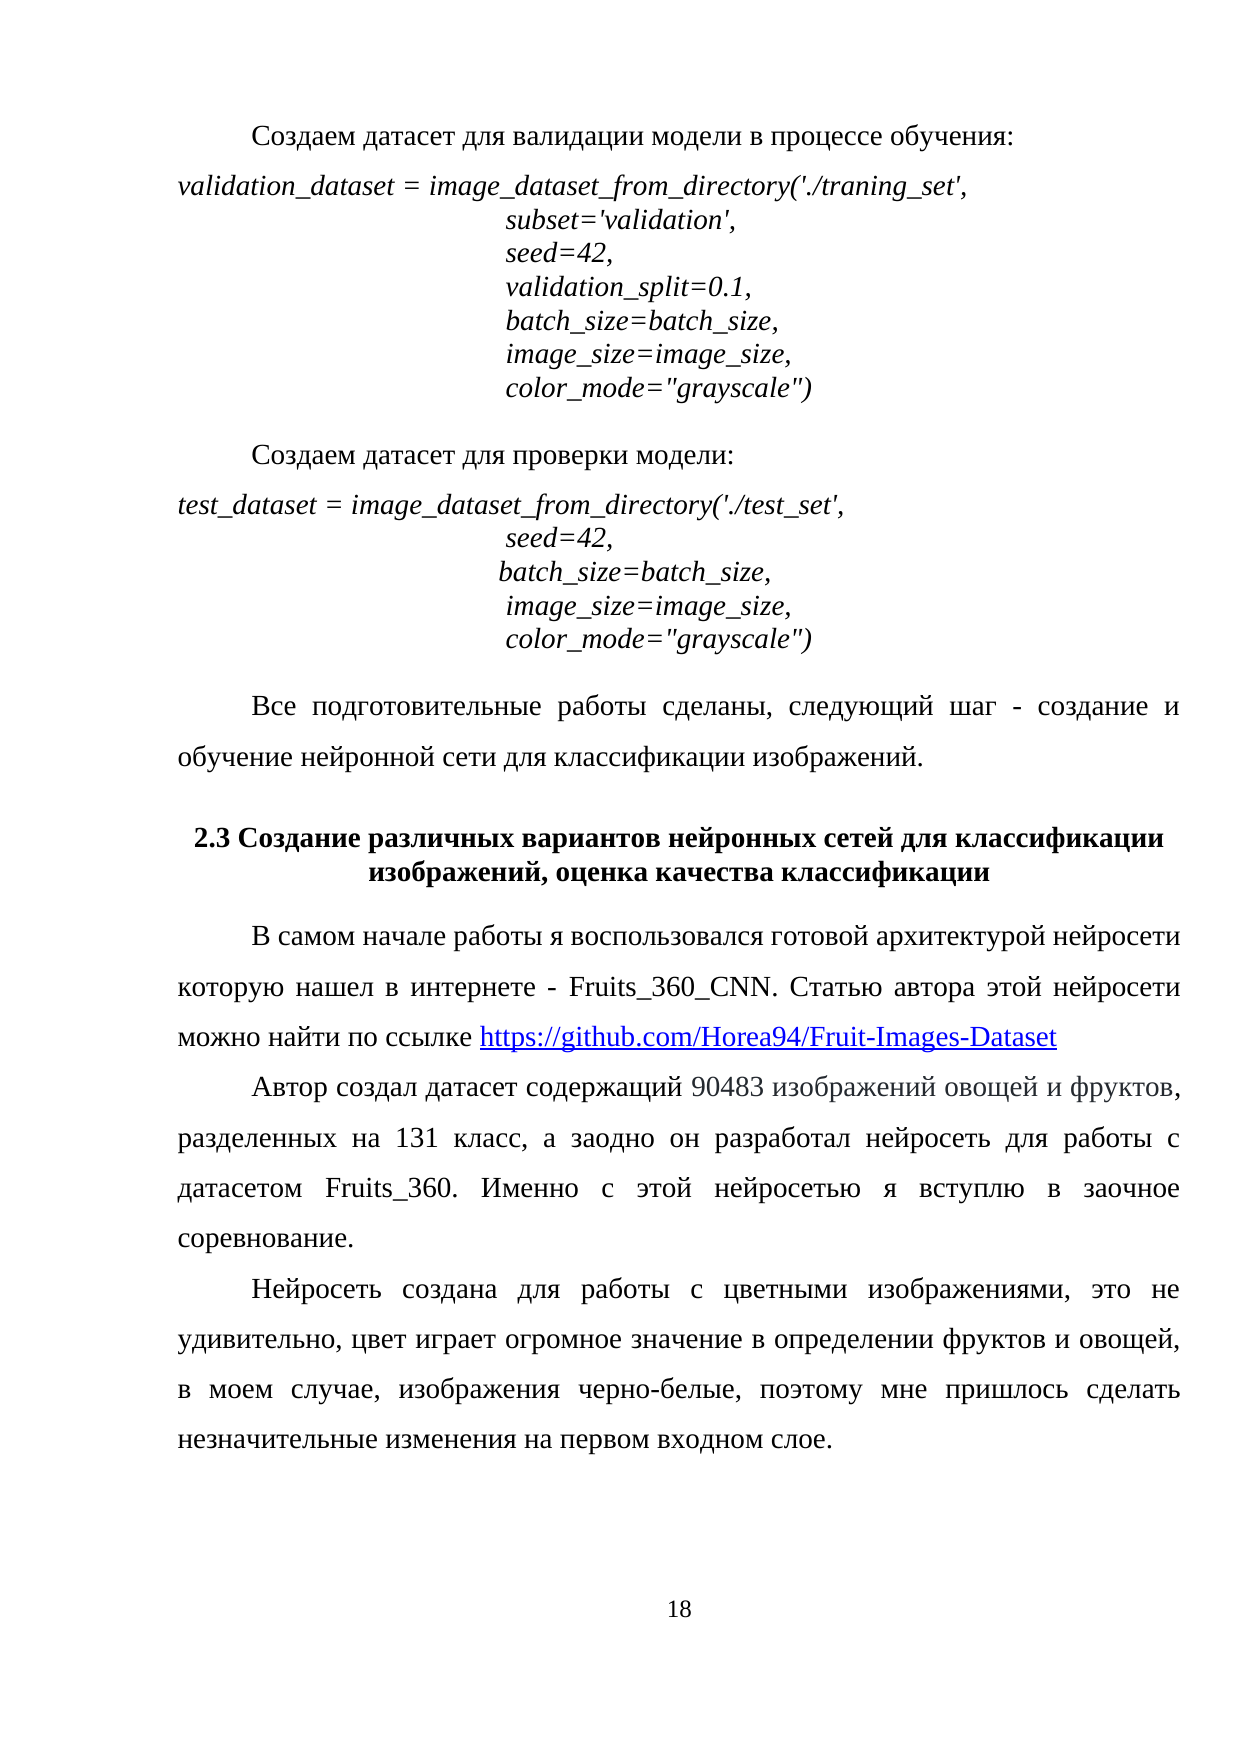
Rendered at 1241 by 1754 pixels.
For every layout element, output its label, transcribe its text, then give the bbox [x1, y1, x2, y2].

text seed=42, [177, 521, 1181, 554]
text color_mode="grayscale") [177, 621, 1181, 655]
text subset='validation', [177, 202, 1181, 236]
text seed=42, [177, 236, 1181, 269]
list Создаем датасет для проверки модели: [177, 437, 1181, 470]
text color_mode="grayscale") [177, 370, 1181, 403]
text image_size=image_size, [177, 588, 1181, 621]
text image_size=image_size, [177, 336, 1181, 370]
text batch_size=batch_size, [177, 303, 1181, 336]
text validation_split=0.1, [177, 269, 1181, 303]
subtitle 2.3 Создание различных вариантов нейронных сетей для классификации изображений, оценка качества классификации [177, 820, 1181, 887]
list Все подготовительные работы сделаны, следующий шаг - создание и обучение нейронной сети для классификации изображений. [177, 688, 1181, 772]
list Автор создал датасет содержащий 90483 изображений овощей и фруктов, разделенных на 131 класс, а заодно он разработал нейросеть для работы с датасетом Fruits_360. Именно с этой нейросетью я вступлю в заочное соревнование. [177, 1069, 1181, 1254]
text validation_dataset = image_dataset_from_directory('./traning_set', [177, 168, 1181, 202]
list Создаем датасет для валидации модели в процессе обучения: [177, 118, 1181, 152]
text batch_size=batch_size, [177, 554, 1181, 588]
list Нейросеть создана для работы с цветными изображениями, это не удивительно, цвет играет огромное значение в определении фруктов и овощей, в моем случае, изображения черно-белые, поэтому мне пришлось сделать незначительные изменения на первом входном слое. [177, 1271, 1181, 1455]
list В самом начале работы я воспользовался готовой архитектурой нейросети которую нашел в интернете - Fruits_360_CNN. Статью автора этой нейросети можно найти по ссылке https://github.com/Horea94/Fruit-Images-Dataset [177, 918, 1181, 1053]
text test_dataset = image_dataset_from_directory('./test_set', [177, 487, 1181, 521]
